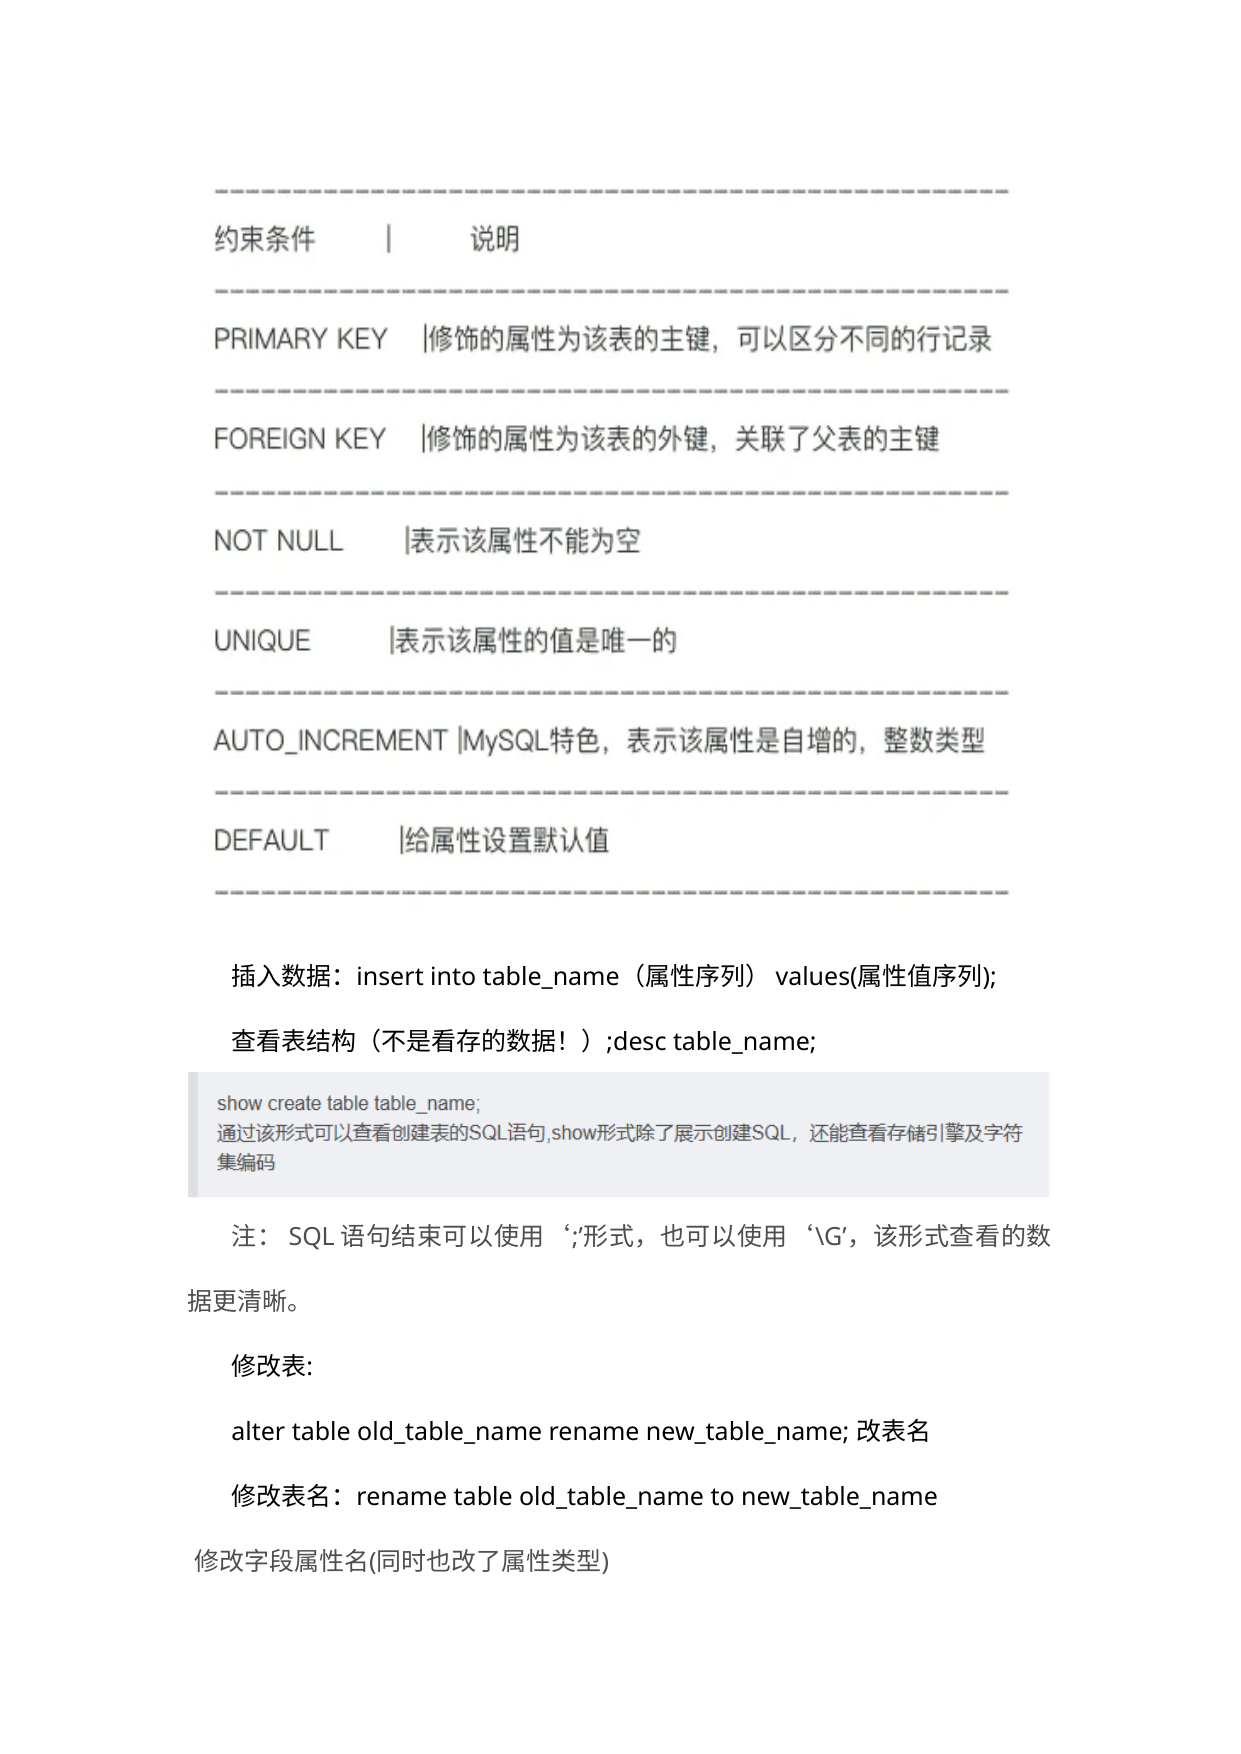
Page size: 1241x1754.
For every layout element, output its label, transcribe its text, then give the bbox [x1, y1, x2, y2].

text 插入数据：insert into table_name（属性序列） values(属性值序列); [187, 942, 1053, 1007]
text 修改字段属性名(同时也改了属性类型) [187, 1527, 1053, 1592]
picture [187, 1072, 1053, 1201]
text 修改表名：rename table old_table_name to new_table_name [187, 1462, 1053, 1527]
text 注： SQL语句结束可以使用‘;’形式，也可以使用‘\G’，该形式查看的数据更清晰。 [187, 1202, 1053, 1332]
text 修改表: [187, 1332, 1053, 1397]
picture [187, 162, 1091, 916]
text alter table old_table_name rename new_table_name; 改表名 [187, 1397, 1053, 1462]
text 查看表结构（不是看存的数据！）;desc table_name; [187, 1007, 1053, 1072]
